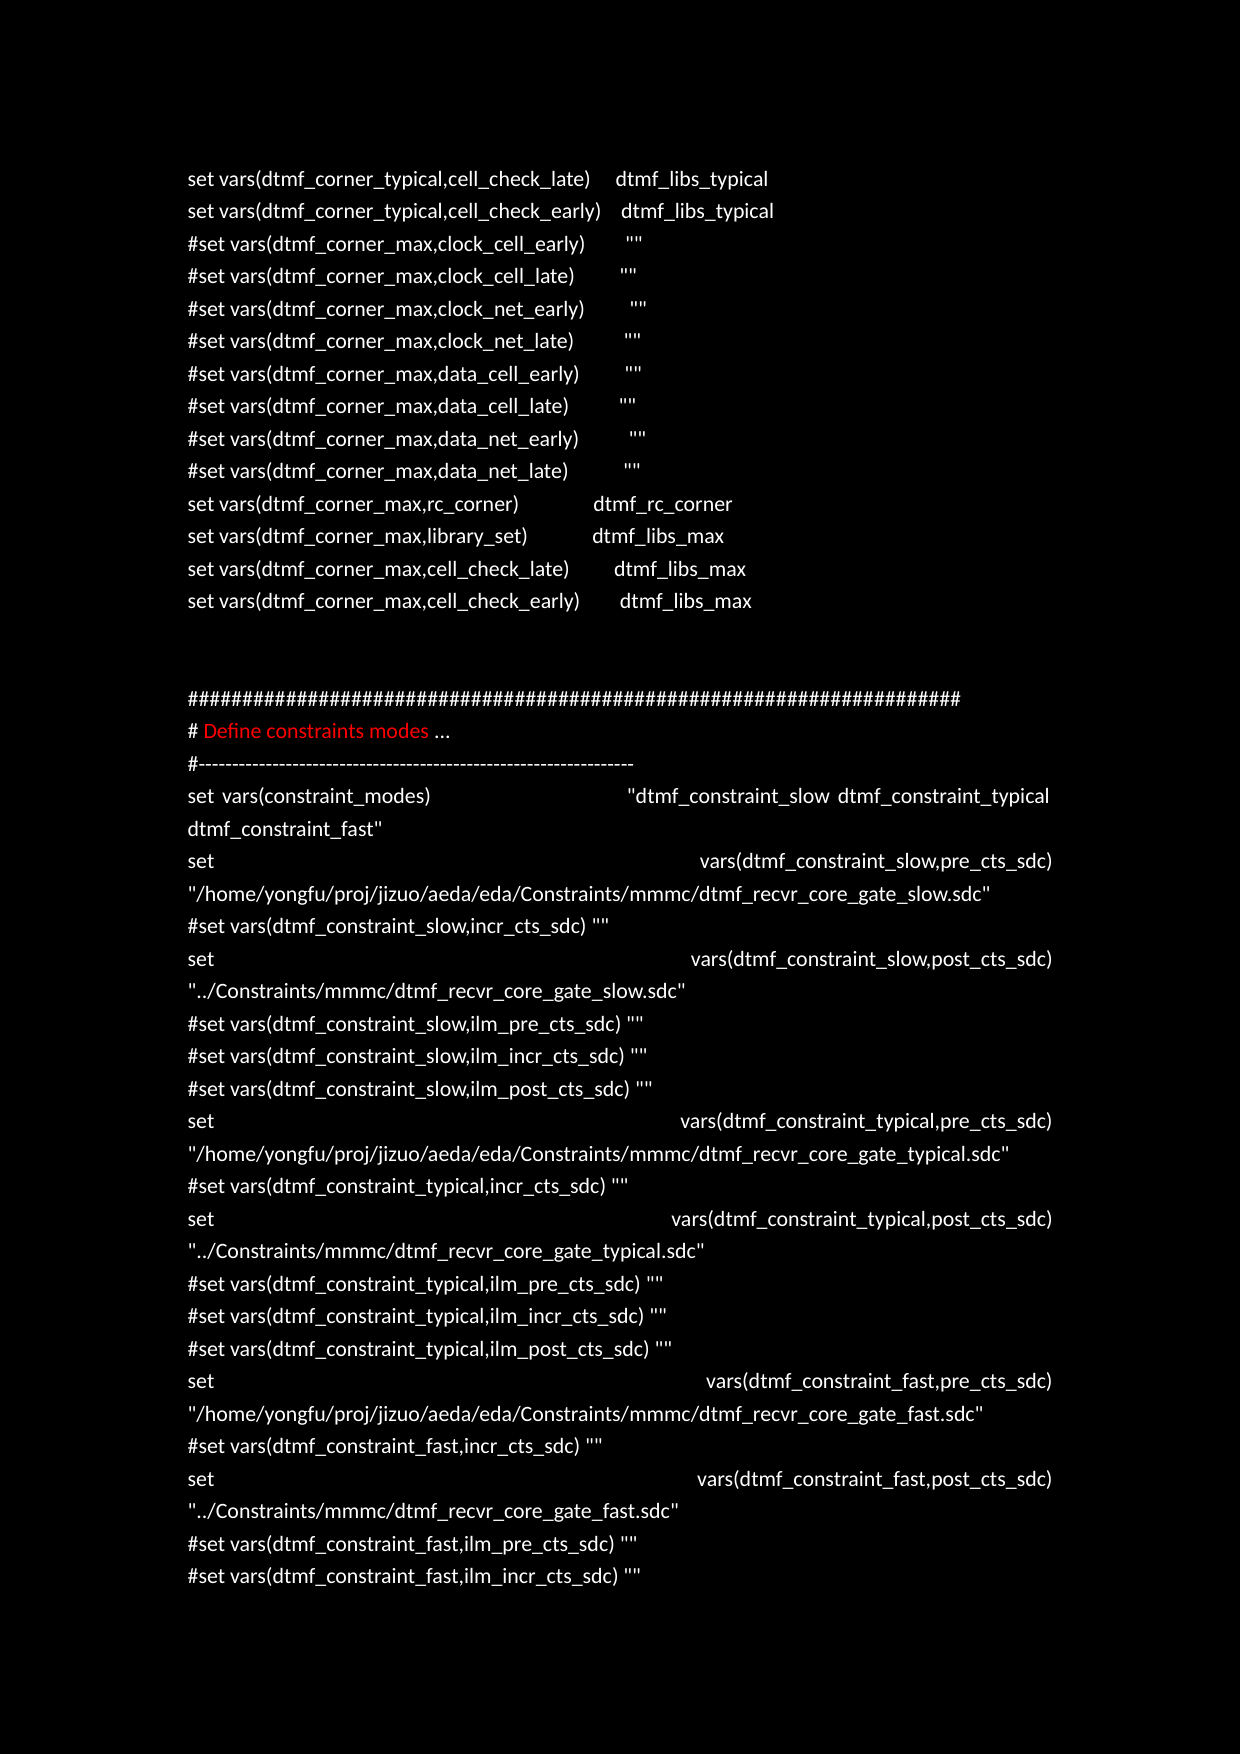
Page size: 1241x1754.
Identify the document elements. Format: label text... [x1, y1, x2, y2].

text #set vars(dtmf_corner_max,clock_cell_early) "" [187, 227, 1053, 259]
text #----------------------------------------------------------------- [187, 747, 1053, 779]
text set vars(dtmf_constraint_slow,pre_cts_sdc) "/home/yongfu/proj/jizuo/aeda/eda/Constraints/mmmc/dtmf_recvr_core_gate_slow.sdc" [187, 844, 1053, 909]
text #set vars(dtmf_corner_max,data_net_late) "" [187, 454, 1053, 487]
text #set vars(dtmf_constraint_typical,incr_cts_sdc) "" [187, 1169, 1053, 1202]
text #set vars(dtmf_corner_max,clock_cell_late) "" [187, 259, 1053, 292]
text set vars(dtmf_corner_max,cell_check_early) dtmf_libs_max [187, 584, 1053, 617]
text #set vars(dtmf_corner_max,data_net_early) "" [187, 422, 1053, 454]
text #set vars(dtmf_corner_max,clock_net_early) "" [187, 292, 1053, 324]
text #set vars(dtmf_constraint_slow,ilm_post_cts_sdc) "" [187, 1072, 1053, 1104]
text set vars(dtmf_corner_typical,cell_check_late) dtmf_libs_typical [187, 162, 1053, 194]
text set vars(dtmf_corner_typical,cell_check_early) dtmf_libs_typical [187, 194, 1053, 227]
text #set vars(dtmf_constraint_fast,ilm_pre_cts_sdc) "" [187, 1527, 1053, 1559]
text ####################################################################### [187, 682, 1053, 714]
text set vars(dtmf_constraint_fast,pre_cts_sdc) "/home/yongfu/proj/jizuo/aeda/eda/Constraints/mmmc/dtmf_recvr_core_gate_fast.sdc" [187, 1364, 1053, 1429]
text set vars(dtmf_constraint_slow,post_cts_sdc) "../Constraints/mmmc/dtmf_recvr_core_gate_slow.sdc" [187, 942, 1053, 1007]
text set vars(dtmf_corner_max,rc_corner) dtmf_rc_corner [187, 487, 1053, 519]
text #set vars(dtmf_constraint_fast,ilm_incr_cts_sdc) "" [187, 1559, 1053, 1592]
text #set vars(dtmf_corner_max,data_cell_early) "" [187, 357, 1053, 389]
text #set vars(dtmf_constraint_typical,ilm_post_cts_sdc) "" [187, 1332, 1053, 1364]
text #set vars(dtmf_constraint_slow,ilm_pre_cts_sdc) "" [187, 1007, 1053, 1039]
text set vars(dtmf_constraint_typical,post_cts_sdc) "../Constraints/mmmc/dtmf_recvr_core_gate_typical.sdc" [187, 1202, 1053, 1267]
text #set vars(dtmf_constraint_typical,ilm_pre_cts_sdc) "" [187, 1267, 1053, 1299]
text set vars(constraint_modes) "dtmf_constraint_slow dtmf_constraint_typical dtmf_constraint_fast" [187, 779, 1053, 844]
text set vars(dtmf_constraint_typical,pre_cts_sdc) "/home/yongfu/proj/jizuo/aeda/eda/Constraints/mmmc/dtmf_recvr_core_gate_typical.sdc" [187, 1104, 1053, 1169]
text #set vars(dtmf_corner_max,clock_net_late) "" [187, 324, 1053, 357]
text #set vars(dtmf_constraint_slow,ilm_incr_cts_sdc) "" [187, 1039, 1053, 1072]
text #set vars(dtmf_constraint_fast,incr_cts_sdc) "" [187, 1429, 1053, 1462]
text set vars(dtmf_corner_max,cell_check_late) dtmf_libs_max [187, 552, 1053, 584]
text #set vars(dtmf_constraint_typical,ilm_incr_cts_sdc) "" [187, 1299, 1053, 1332]
text #set vars(dtmf_corner_max,data_cell_late) "" [187, 389, 1053, 422]
text set vars(dtmf_corner_max,library_set) dtmf_libs_max [187, 519, 1053, 552]
text # Define constraints modes ... [187, 714, 1053, 747]
text #set vars(dtmf_constraint_slow,incr_cts_sdc) "" [187, 909, 1053, 942]
text set vars(dtmf_constraint_fast,post_cts_sdc) "../Constraints/mmmc/dtmf_recvr_core_gate_fast.sdc" [187, 1462, 1053, 1527]
